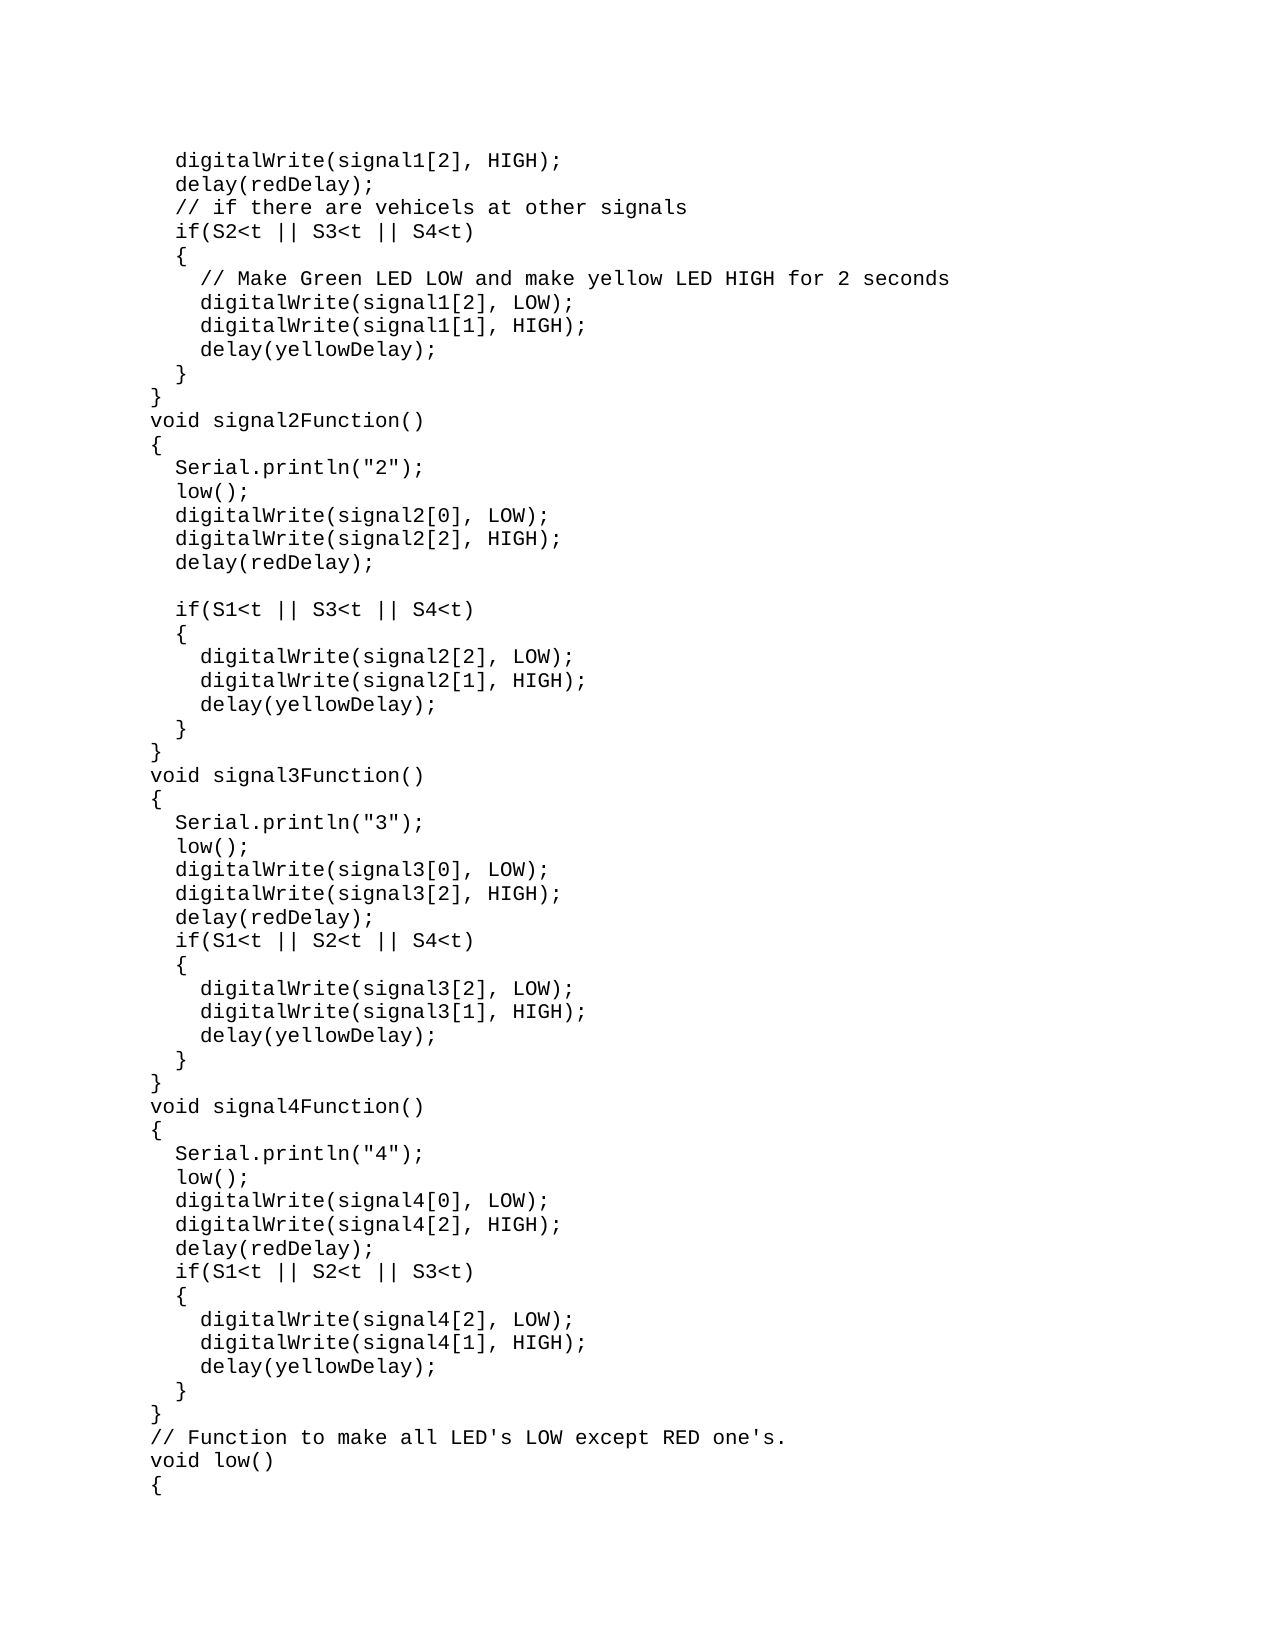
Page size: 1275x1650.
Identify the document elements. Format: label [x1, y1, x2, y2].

text [150, 150, 1125, 1498]
